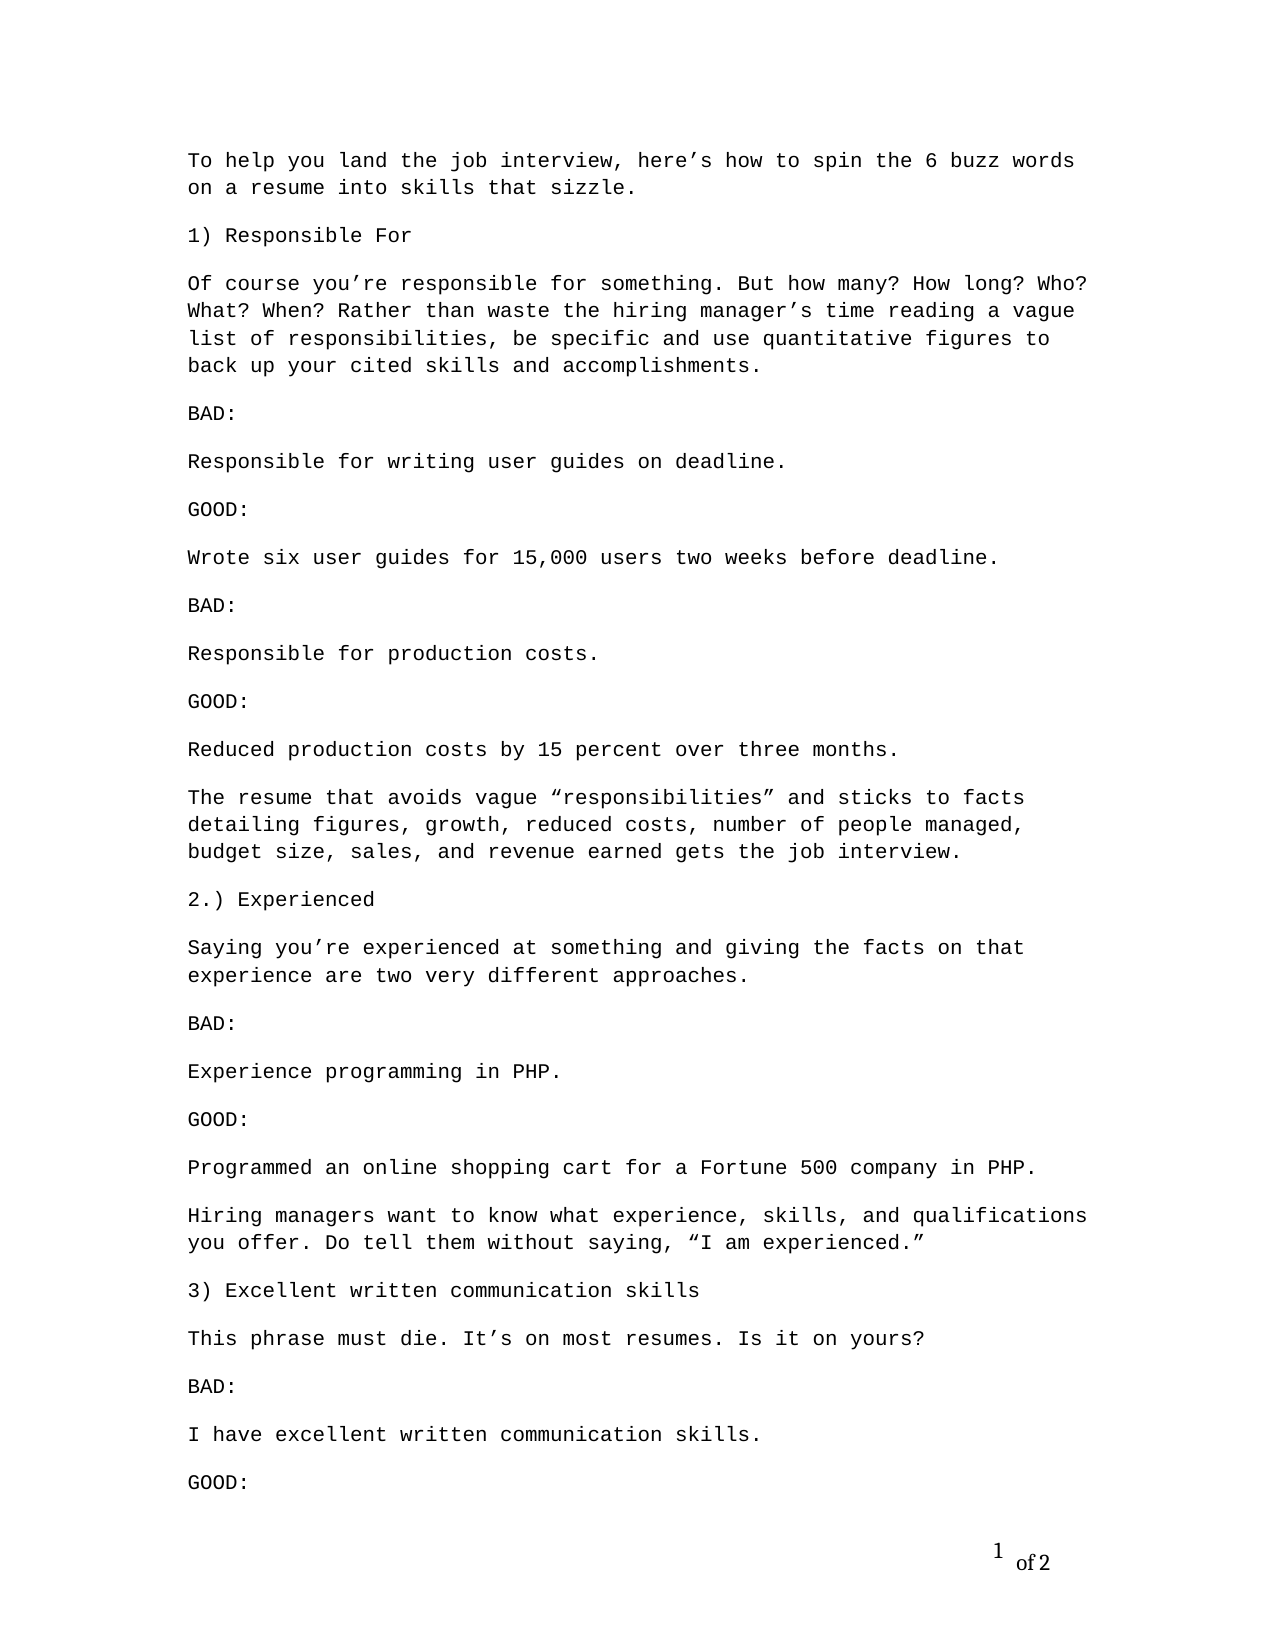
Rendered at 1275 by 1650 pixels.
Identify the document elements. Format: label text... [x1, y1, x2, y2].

text Reduced production costs by 15 percent over three months. [187, 739, 1087, 763]
text 3) Excellent written communication skills [187, 1280, 1087, 1303]
text Hiring managers want to know what experience, skills, and qualifications you offer. Do tell them without saying, “I am experienced.” [187, 1205, 1087, 1256]
text GOOD: [187, 1109, 1087, 1132]
text BAD: [187, 1013, 1087, 1036]
text To help you land the job interview, here’s how to spin the 6 buzz words on a resume into skills that sizzle. [187, 150, 1087, 201]
text GOOD: [187, 1472, 1087, 1496]
text GOOD: [187, 499, 1087, 522]
text The resume that avoids vague “responsibilities” and sticks to facts detailing figures, growth, reduced costs, number of people managed, budget size, sales, and revenue earned gets the job interview. [187, 787, 1087, 865]
text Of course you’re responsible for something. But how many? How long? Who? What? When? Rather than waste the hiring manager’s time reading a vague list of responsibilities, be specific and use quantitative figures to back up your cited skills and accomplishments. [187, 273, 1087, 378]
text GOOD: [187, 691, 1087, 714]
text 2.) Experienced [187, 889, 1087, 913]
text Experience programming in PHP. [187, 1061, 1087, 1084]
text Responsible for writing user guides on deadline. [187, 451, 1087, 474]
text Responsible for production costs. [187, 643, 1087, 667]
text Saying you’re experienced at something and giving the facts on that experience are two very different approaches. [187, 937, 1087, 988]
text BAD: [187, 1376, 1087, 1399]
text 1) Responsible For [187, 225, 1087, 249]
text BAD: [187, 595, 1087, 618]
text BAD: [187, 403, 1087, 426]
text Wrote six user guides for 15,000 users two weeks before deadline. [187, 547, 1087, 571]
text This phrase must die. It’s on most resumes. Is it on yours? [187, 1328, 1087, 1352]
text Programmed an online shopping cart for a Fortune 500 company in PHP. [187, 1157, 1087, 1180]
text I have excellent written communication skills. [187, 1424, 1087, 1448]
